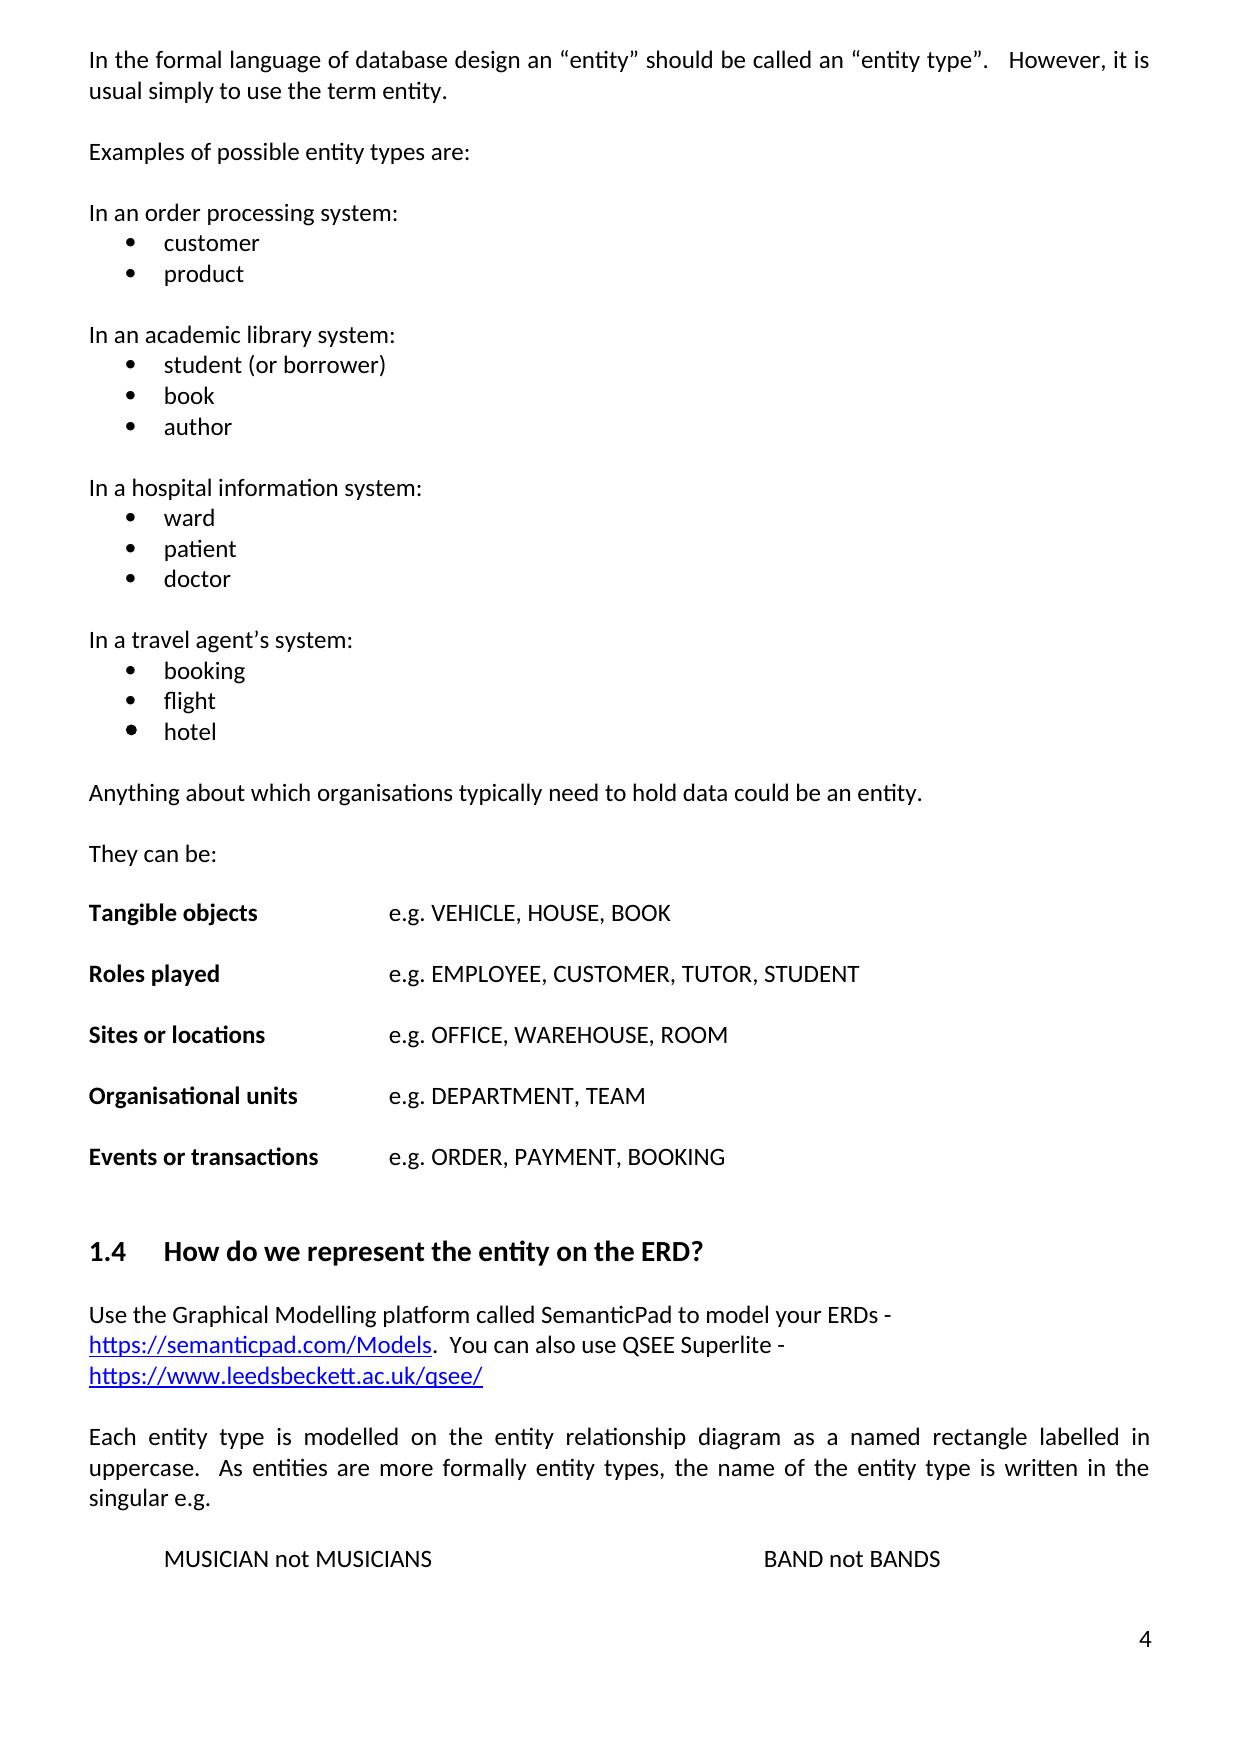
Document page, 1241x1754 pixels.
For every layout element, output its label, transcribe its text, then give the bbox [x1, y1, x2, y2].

text Anything about which organisations typically need to hold data could be an entity. [89, 777, 1152, 807]
list ward [126, 502, 1152, 533]
text Organisational units e.g. DEPARTMENT, TEAM [89, 1080, 1152, 1111]
text Sites or locations e.g. OFFICE, WAREHOUSE, ROOM [89, 1019, 1152, 1050]
text In a hospital information system: [89, 472, 1152, 502]
text In a travel agent’s system: [89, 624, 1152, 655]
list booking [126, 655, 1152, 685]
list doctor [126, 563, 1152, 594]
list author [126, 411, 1152, 441]
text In the formal language of database design an “entity” should be called an “entity type”. However, it is usual simply to use the term entity. [89, 44, 1152, 105]
list product [126, 258, 1152, 288]
text In an academic library system: [89, 319, 1152, 349]
text They can be: [89, 838, 1152, 868]
list patient [126, 533, 1152, 563]
text Events or transactions e.g. ORDER, PAYMENT, BOOKING [89, 1141, 1152, 1172]
list student (or borrower) [126, 349, 1152, 380]
list flight [126, 685, 1152, 716]
list book [126, 380, 1152, 411]
list customer [126, 227, 1152, 258]
text Tangible objects e.g. VEHICLE, HOUSE, BOOK [89, 897, 1152, 928]
text 1.4 How do we represent the entity on the ERD? [89, 1233, 1152, 1269]
text MUSICIAN not MUSICIANS BAND not BANDS [89, 1543, 1152, 1574]
text Roles played e.g. EMPLOYEE, CUSTOMER, TUTOR, STUDENT [89, 958, 1152, 989]
text In an order processing system: [89, 197, 1152, 227]
list hotel [126, 716, 1152, 746]
text Examples of possible entity types are: [89, 136, 1152, 166]
text Use the Graphical Modelling platform called SemanticPad to model your ERDs - https://semanticpad.com/Models. You can also use QSEE Superlite - https://www.leedsbeckett.ac.uk/qsee/ [89, 1299, 1152, 1391]
text Each entity type is modelled on the entity relationship diagram as a named rectangle labelled in uppercase. As entities are more formally entity types, the name of the entity type is written in the singular e.g. [89, 1421, 1152, 1513]
